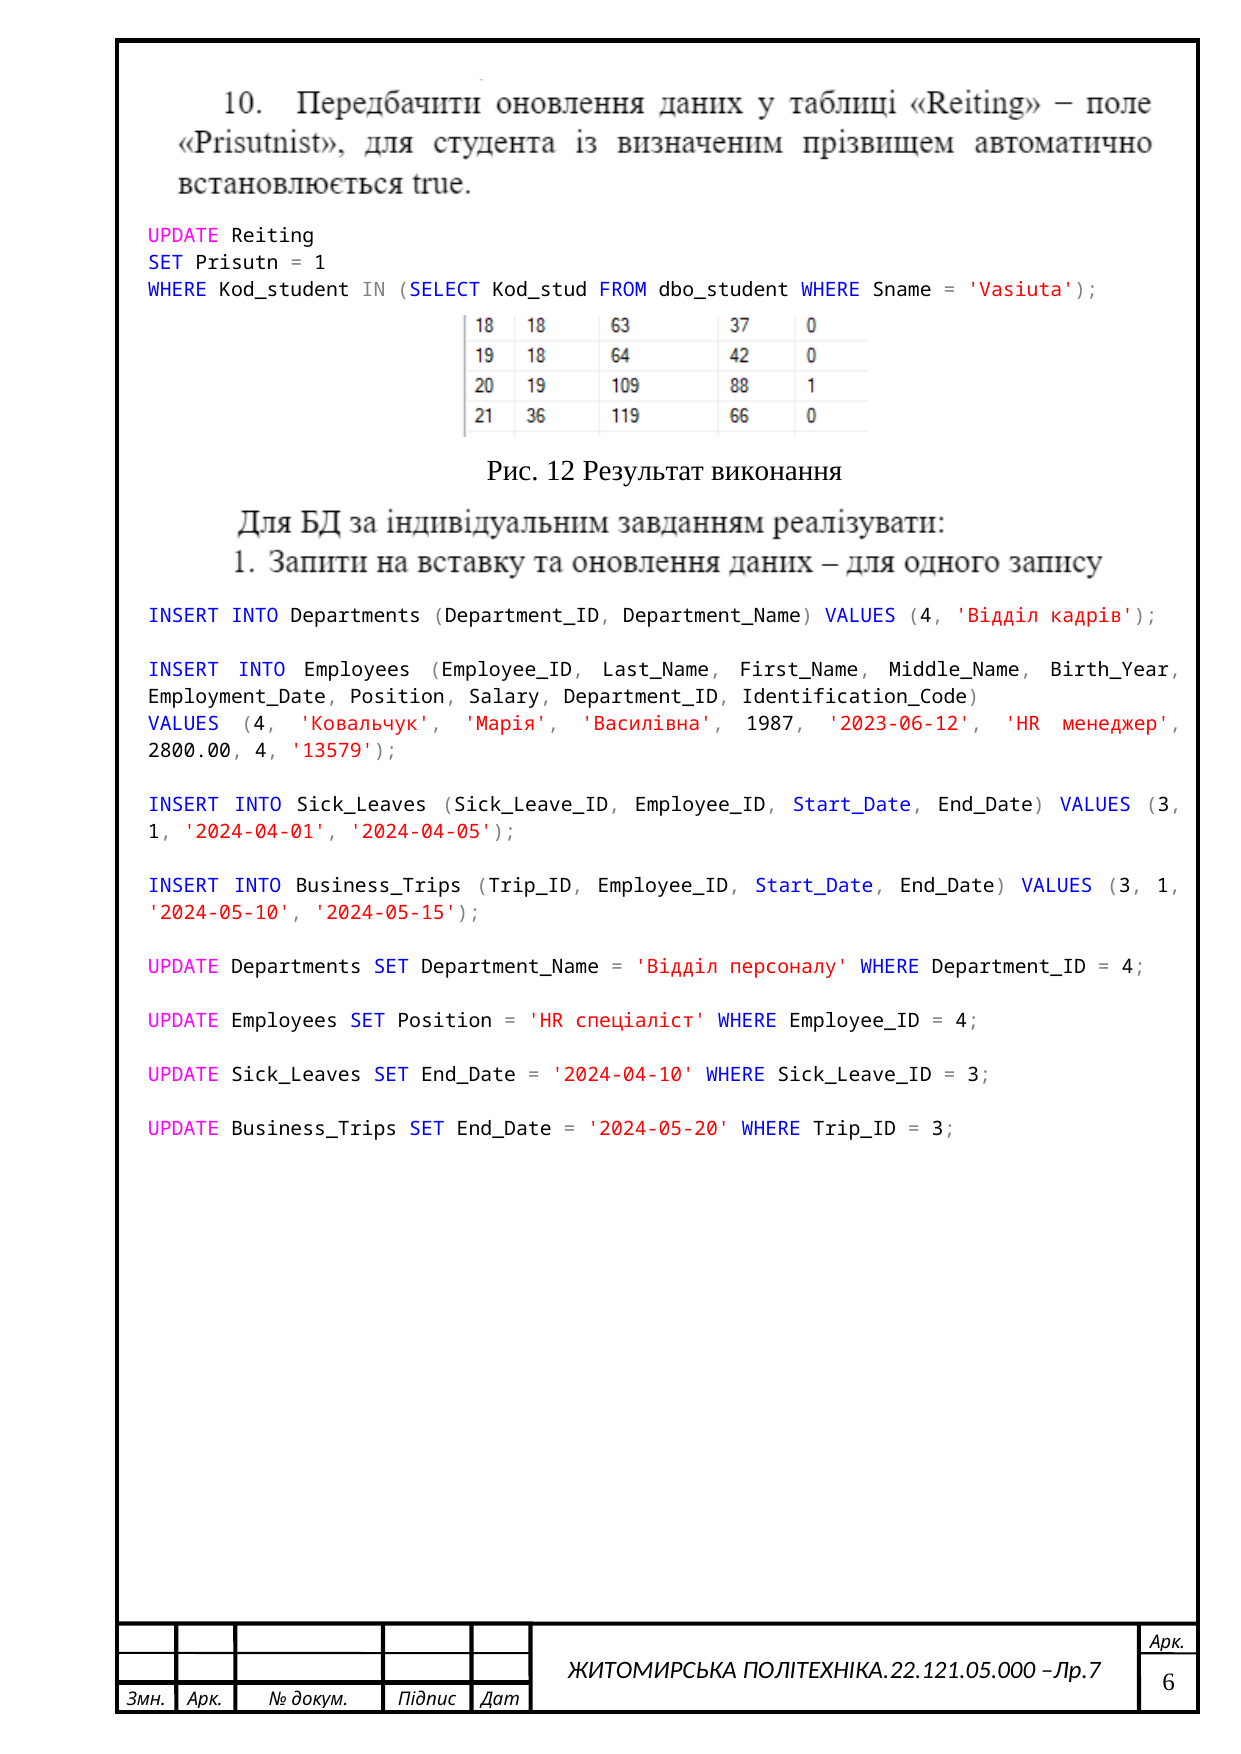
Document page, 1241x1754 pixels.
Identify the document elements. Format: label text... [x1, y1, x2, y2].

text VALUES (4, 'Ковальчук', 'Марія', 'Василівна', 1987, '2023-06-12', 'HR менеджер', 2800.00, 4, '13579'); [148, 709, 1181, 763]
text INSERT INTO Sick_Leaves (Sick_Leave_ID, Employee_ID, Start_Date, End_Date) VALUES (3, 1, '2024-04-01', '2024-04-05'); [148, 790, 1181, 844]
text UPDATE Business_Trips SET End_Date = '2024-05-20' WHERE Trip_ID = 3; [148, 1114, 1181, 1141]
text Рис. 12 Результат виконання [148, 453, 1181, 486]
text INSERT INTO Employees (Employee_ID, Last_Name, First_Name, Middle_Name, Birth_Year, Employment_Date, Position, Salary, Department_ID, Identification_Code) [148, 655, 1181, 709]
text INSERT INTO Business_Trips (Trip_ID, Employee_ID, Start_Date, End_Date) VALUES (3, 1, '2024-05-10', '2024-05-15'); [148, 871, 1181, 925]
text UPDATE Sick_Leaves SET End_Date = '2024-04-10' WHERE Sick_Leave_ID = 3; [148, 1060, 1181, 1087]
picture [461, 315, 868, 437]
text UPDATE Departments SET Department_Name = 'Відділ персоналу' WHERE Department_ID = 4; [148, 952, 1181, 979]
text WHERE Kod_student IN (SELECT Kod_stud FROM dbo_student WHERE Sname = 'Vasiuta'); [148, 275, 1181, 302]
picture [223, 503, 1106, 585]
text SET Prisutn = 1 [148, 248, 1181, 275]
text UPDATE Employees SET Position = 'HR спеціаліст' WHERE Employee_ID = 4; [148, 1006, 1181, 1033]
text UPDATE Reiting [148, 221, 1181, 248]
text INSERT INTO Departments (Department_ID, Department_Name) VALUES (4, 'Відділ кадрів'); [148, 601, 1181, 628]
picture [168, 79, 1161, 205]
